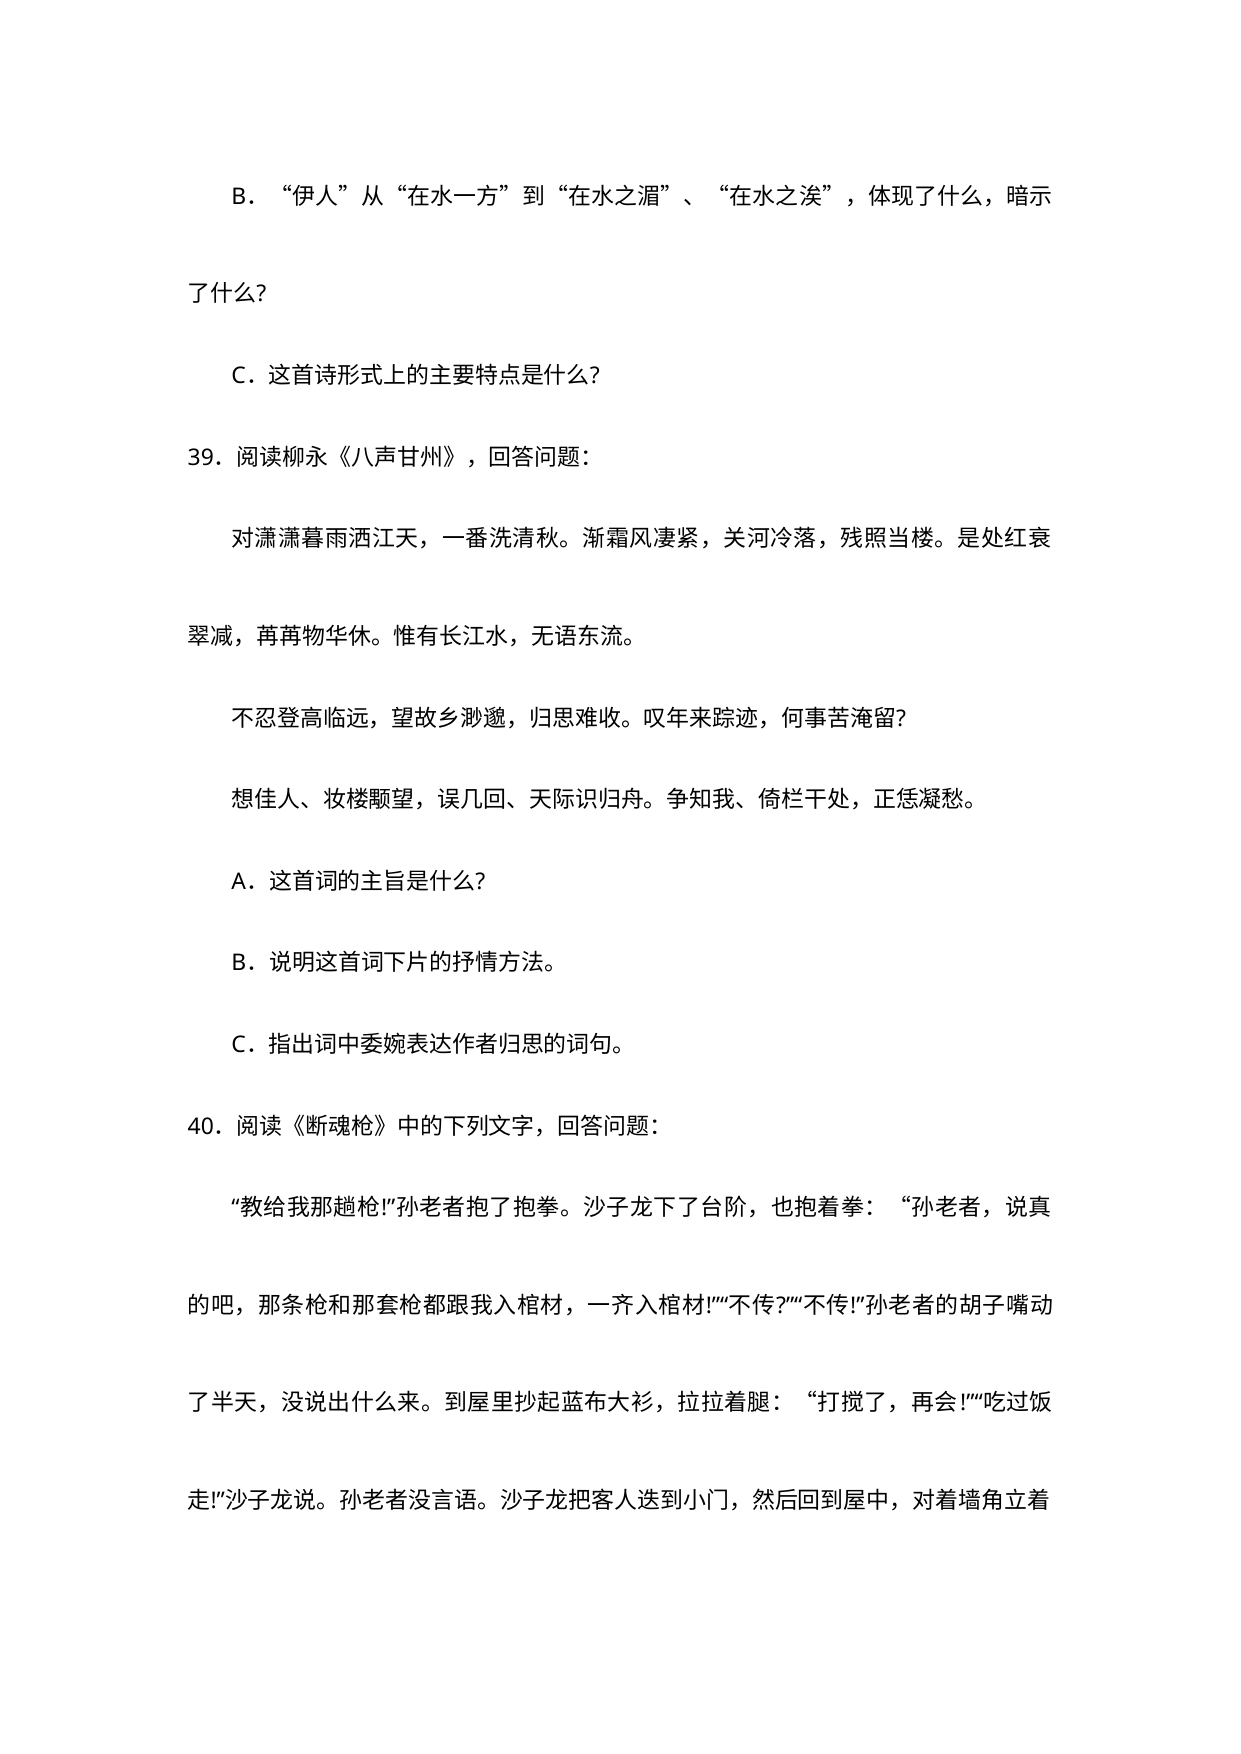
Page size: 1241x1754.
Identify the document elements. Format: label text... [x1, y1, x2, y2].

text C．指出词中委婉表达作者归思的词句。 [187, 1010, 1053, 1075]
text B．“伊人”从“在水一方”到“在水之湄”、“在水之涘”，体现了什么，暗示了什么? [187, 162, 1053, 324]
text B．说明这首词下片的抒情方法。 [187, 928, 1053, 993]
text 想佳人、妆楼颙望，误几回、天际识归舟。争知我、倚栏干处，正恁凝愁。 [187, 765, 1053, 830]
text 39．阅读柳永《八声甘州》，回答问题： [187, 423, 1053, 488]
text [187, 1173, 1053, 1531]
text 40．阅读《断魂枪》中的下列文字，回答问题： [187, 1092, 1053, 1157]
text C．这首诗形式上的主要特点是什么? [187, 341, 1053, 406]
text 对潇潇暮雨洒江天，一番洗清秋。渐霜风凄紧，关河冷落，残照当楼。是处红衰翠减，苒苒物华休。惟有长江水，无语东流。 [187, 504, 1053, 667]
text 不忍登高临远，望故乡渺邈，归思难收。叹年来踪迹，何事苦淹留? [187, 683, 1053, 748]
text A．这首词的主旨是什么? [187, 847, 1053, 912]
